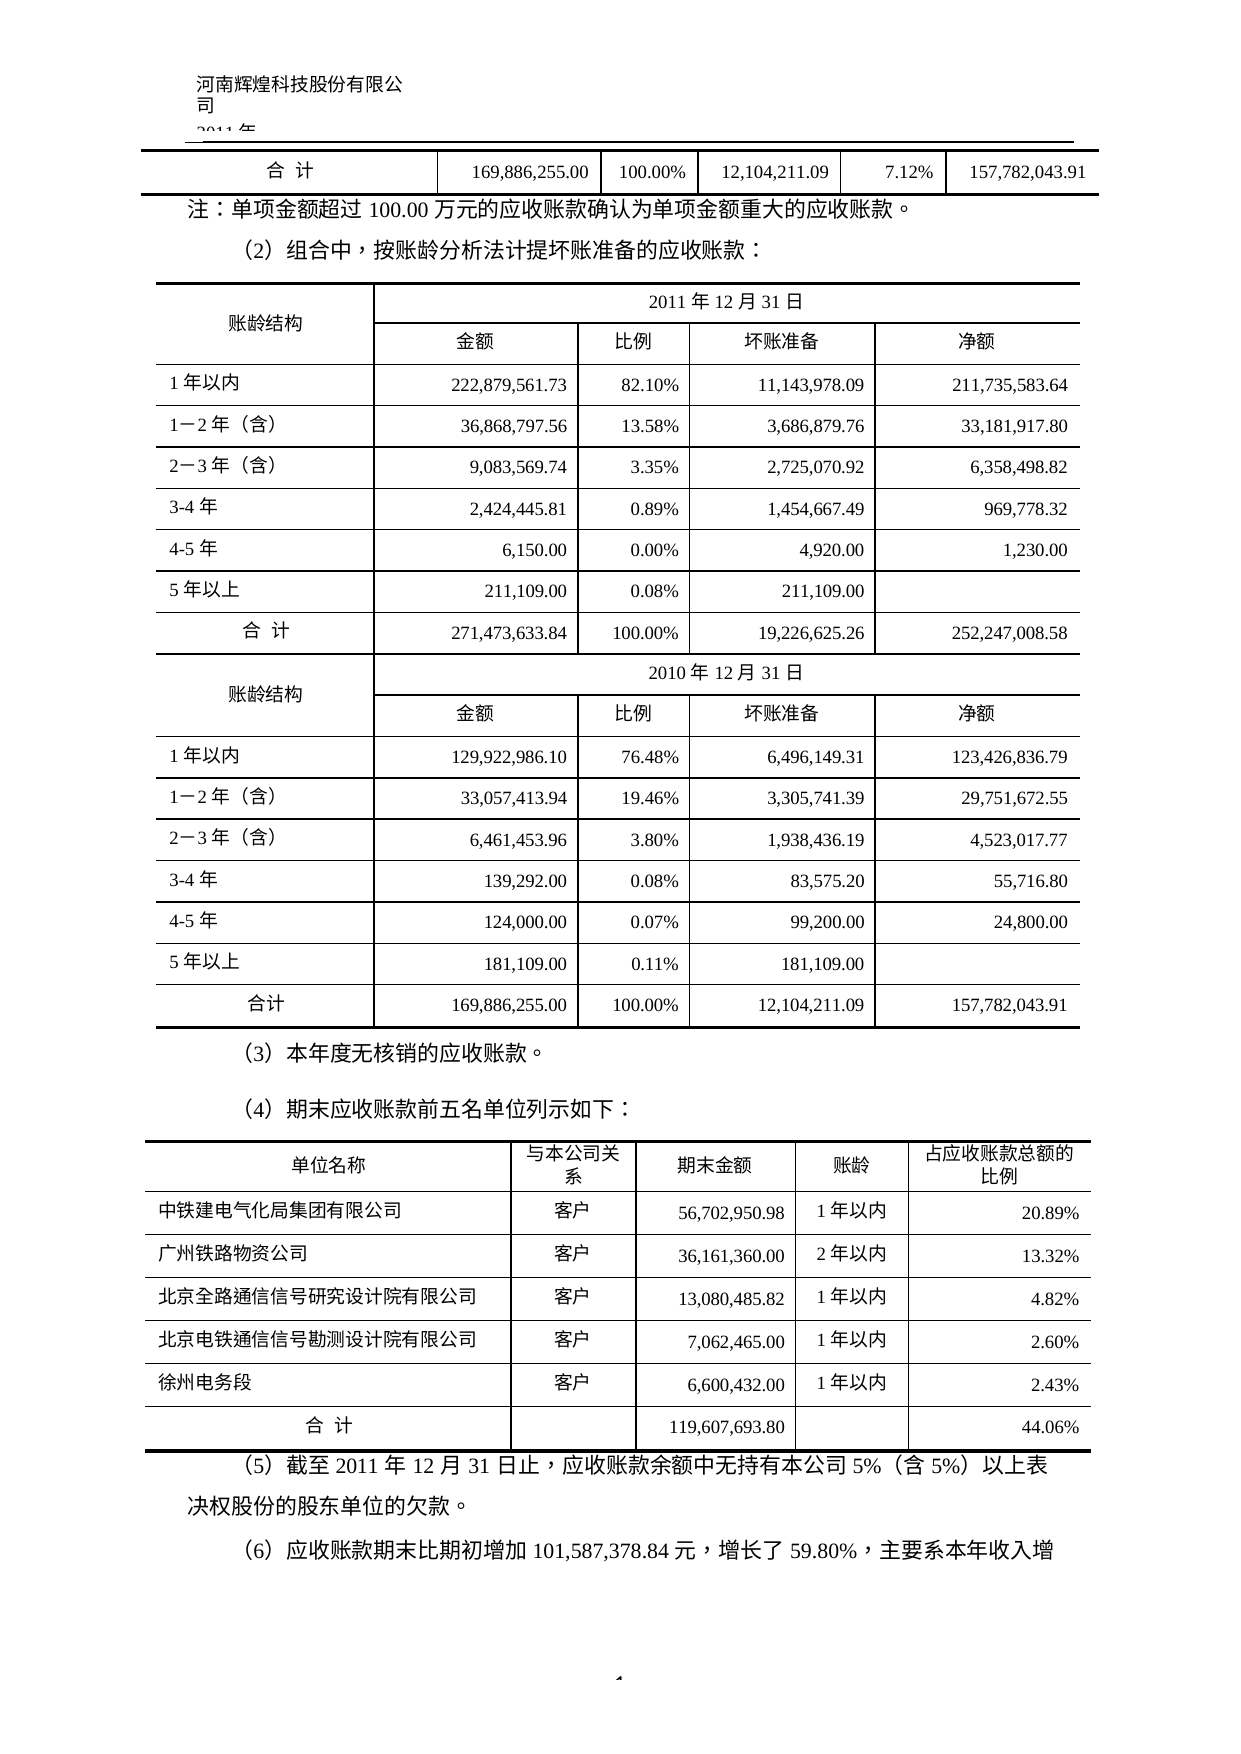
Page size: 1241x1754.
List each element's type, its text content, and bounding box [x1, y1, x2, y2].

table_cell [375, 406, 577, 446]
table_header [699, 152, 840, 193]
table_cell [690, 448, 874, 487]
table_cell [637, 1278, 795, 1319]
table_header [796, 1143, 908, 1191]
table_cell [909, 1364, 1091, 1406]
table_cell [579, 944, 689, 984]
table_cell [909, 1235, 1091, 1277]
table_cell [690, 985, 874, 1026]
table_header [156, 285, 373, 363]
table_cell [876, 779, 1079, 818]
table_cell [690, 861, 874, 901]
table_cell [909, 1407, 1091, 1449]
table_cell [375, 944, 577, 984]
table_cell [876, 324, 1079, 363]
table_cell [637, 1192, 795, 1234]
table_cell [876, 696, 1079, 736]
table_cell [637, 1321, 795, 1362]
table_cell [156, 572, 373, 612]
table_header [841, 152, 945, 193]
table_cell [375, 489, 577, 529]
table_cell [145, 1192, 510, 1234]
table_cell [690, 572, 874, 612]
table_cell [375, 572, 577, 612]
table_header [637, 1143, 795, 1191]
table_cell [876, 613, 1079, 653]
text （3）本年度无核销的应收账款。 [231, 1038, 1109, 1068]
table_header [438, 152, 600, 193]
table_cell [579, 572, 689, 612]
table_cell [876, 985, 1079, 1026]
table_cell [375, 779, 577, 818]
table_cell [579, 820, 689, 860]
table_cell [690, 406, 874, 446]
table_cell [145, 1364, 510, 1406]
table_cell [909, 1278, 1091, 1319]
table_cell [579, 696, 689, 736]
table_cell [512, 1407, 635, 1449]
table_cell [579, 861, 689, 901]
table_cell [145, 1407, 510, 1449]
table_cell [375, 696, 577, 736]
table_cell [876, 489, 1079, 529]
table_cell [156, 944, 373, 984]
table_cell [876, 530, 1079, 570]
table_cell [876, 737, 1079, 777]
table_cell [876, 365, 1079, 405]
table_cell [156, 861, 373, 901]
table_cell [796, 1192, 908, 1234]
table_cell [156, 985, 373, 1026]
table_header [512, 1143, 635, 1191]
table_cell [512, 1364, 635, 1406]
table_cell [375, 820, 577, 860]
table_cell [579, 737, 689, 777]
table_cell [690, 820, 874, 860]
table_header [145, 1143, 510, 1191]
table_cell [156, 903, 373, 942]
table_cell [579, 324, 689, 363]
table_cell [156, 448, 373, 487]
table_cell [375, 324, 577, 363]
text （5）截至 2011 年 12 月 31 日止，应收账款余额中无持有本公司 5%（含 5%）以上表 [231, 1452, 1109, 1479]
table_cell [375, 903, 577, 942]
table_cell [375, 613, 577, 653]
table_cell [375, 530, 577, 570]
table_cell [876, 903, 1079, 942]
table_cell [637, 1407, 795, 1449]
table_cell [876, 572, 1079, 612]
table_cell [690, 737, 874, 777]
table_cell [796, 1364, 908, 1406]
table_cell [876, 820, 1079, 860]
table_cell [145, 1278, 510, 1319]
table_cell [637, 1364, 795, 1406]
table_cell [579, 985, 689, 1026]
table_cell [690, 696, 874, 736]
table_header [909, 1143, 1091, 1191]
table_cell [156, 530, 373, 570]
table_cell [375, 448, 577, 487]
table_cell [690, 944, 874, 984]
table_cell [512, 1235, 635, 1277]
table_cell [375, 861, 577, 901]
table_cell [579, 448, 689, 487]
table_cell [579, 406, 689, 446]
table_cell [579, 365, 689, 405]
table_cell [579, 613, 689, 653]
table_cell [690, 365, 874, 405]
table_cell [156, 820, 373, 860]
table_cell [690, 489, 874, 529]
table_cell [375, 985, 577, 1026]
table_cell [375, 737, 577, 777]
text 决权股份的股东单位的欠款。 [187, 1491, 1109, 1521]
text （4）期末应收账款前五名单位列示如下： [231, 1093, 1109, 1123]
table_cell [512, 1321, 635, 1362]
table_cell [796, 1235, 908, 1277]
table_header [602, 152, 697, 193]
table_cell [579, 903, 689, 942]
text （2）组合中，按账龄分析法计提坏账准备的应收账款： [231, 235, 1109, 265]
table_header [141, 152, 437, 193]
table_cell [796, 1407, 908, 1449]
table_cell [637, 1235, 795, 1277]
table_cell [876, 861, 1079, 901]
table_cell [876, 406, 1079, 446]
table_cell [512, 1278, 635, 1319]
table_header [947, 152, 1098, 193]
text 注：单项金额超过 100.00 万元的应收账款确认为单项金额重大的应收账款。 [187, 196, 1109, 223]
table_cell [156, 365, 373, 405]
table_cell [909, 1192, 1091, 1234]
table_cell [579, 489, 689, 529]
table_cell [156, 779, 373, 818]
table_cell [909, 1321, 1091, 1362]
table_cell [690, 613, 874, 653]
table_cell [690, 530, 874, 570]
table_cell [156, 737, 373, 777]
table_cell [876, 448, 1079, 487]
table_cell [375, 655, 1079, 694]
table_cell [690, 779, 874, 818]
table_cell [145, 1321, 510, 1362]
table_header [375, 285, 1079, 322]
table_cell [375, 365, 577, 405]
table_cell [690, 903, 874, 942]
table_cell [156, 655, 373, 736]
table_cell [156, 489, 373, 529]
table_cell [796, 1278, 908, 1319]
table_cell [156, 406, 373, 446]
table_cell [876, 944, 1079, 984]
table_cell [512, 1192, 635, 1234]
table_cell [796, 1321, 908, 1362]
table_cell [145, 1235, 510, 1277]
text （6）应收账款期末比期初增加 101,587,378.84 元，增长了 59.80%，主要系本年收入增 [231, 1535, 1109, 1565]
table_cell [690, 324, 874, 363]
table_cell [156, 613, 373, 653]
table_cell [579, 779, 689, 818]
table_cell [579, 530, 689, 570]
